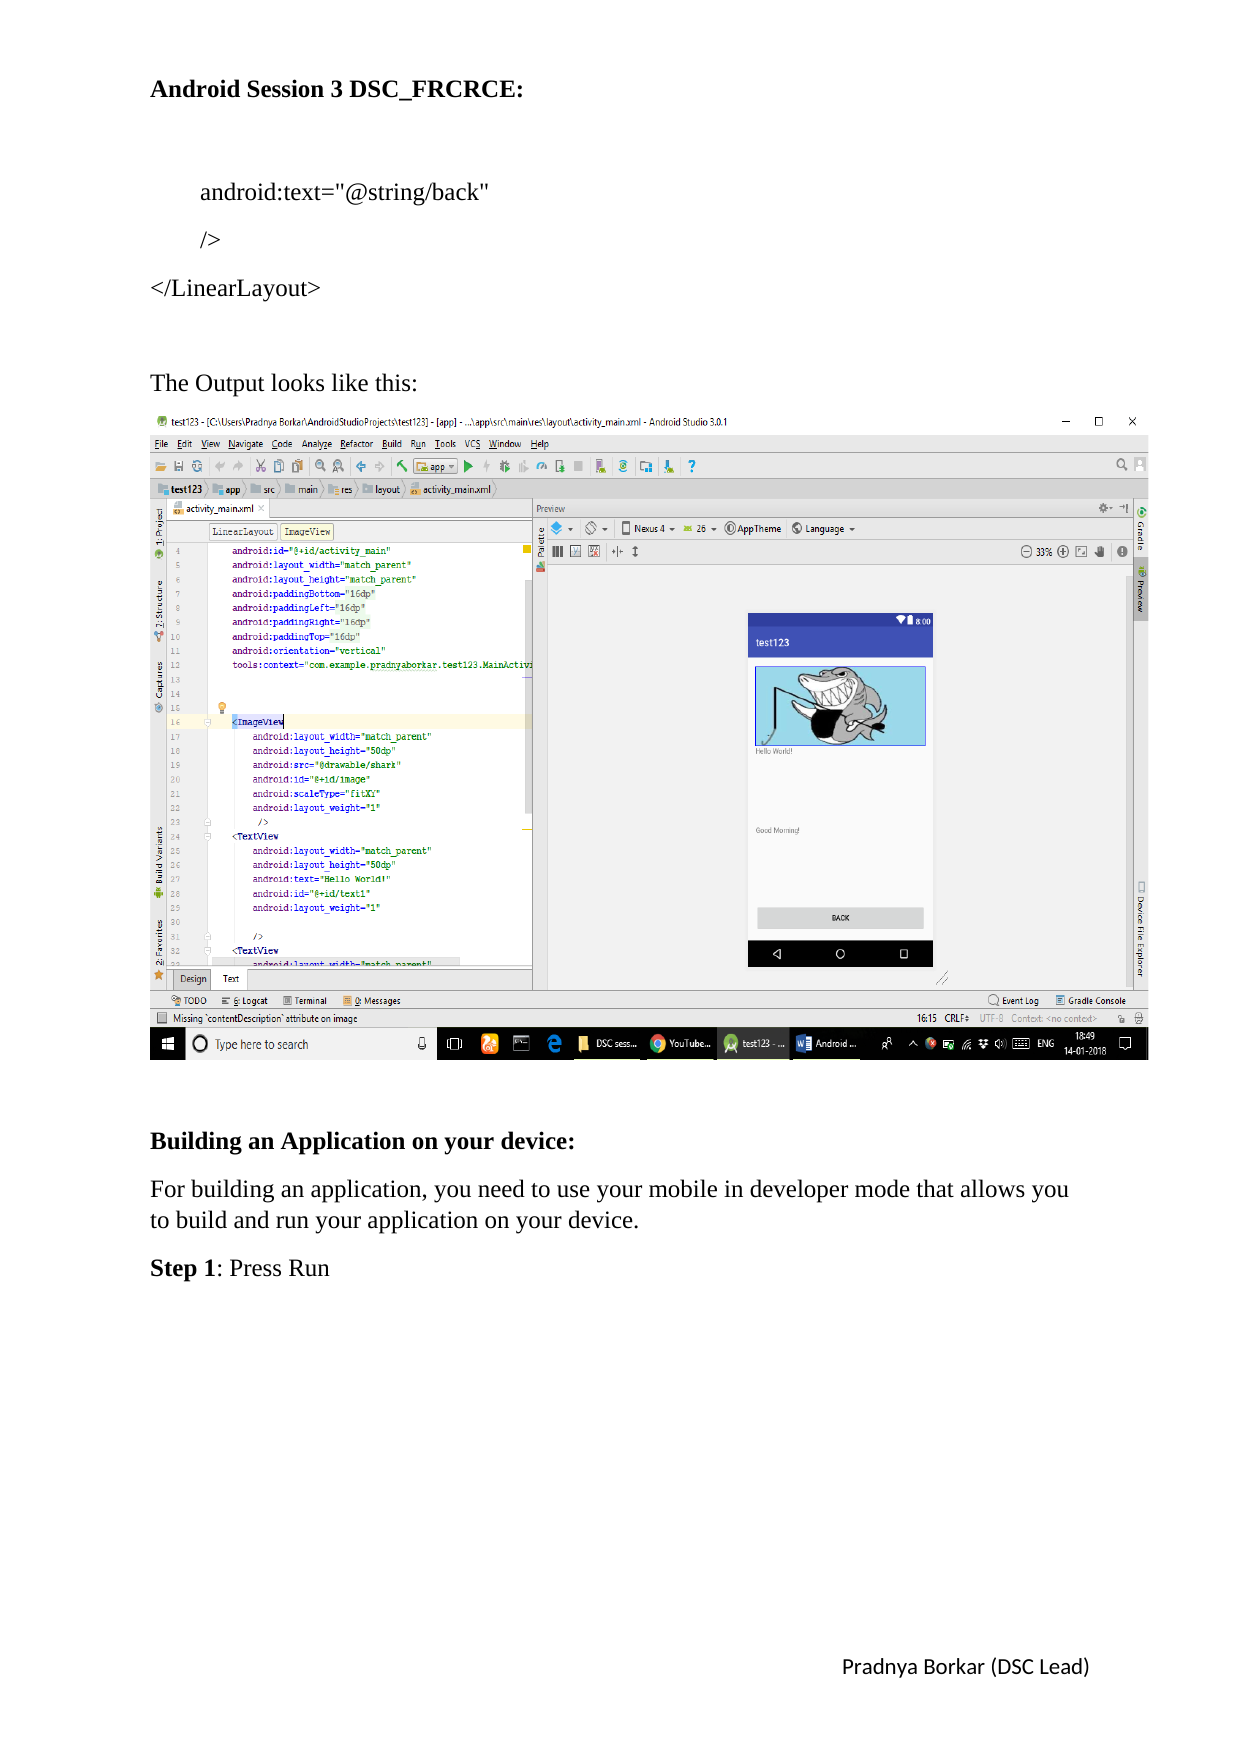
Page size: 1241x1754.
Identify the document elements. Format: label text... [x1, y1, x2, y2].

text /> [150, 225, 1090, 254]
text Step 1: Press Run [150, 1253, 1090, 1282]
text The Output looks like this: [150, 368, 1090, 397]
text android:text="@string/back" [150, 177, 1090, 206]
text For building an application, you need to use your mobile in developer mode that allows you to build and run your application on your device. [150, 1174, 1090, 1234]
picture [150, 416, 1149, 1060]
text </LinearLayout> [150, 273, 1090, 302]
text Building an Application on your device: [150, 1126, 1090, 1155]
